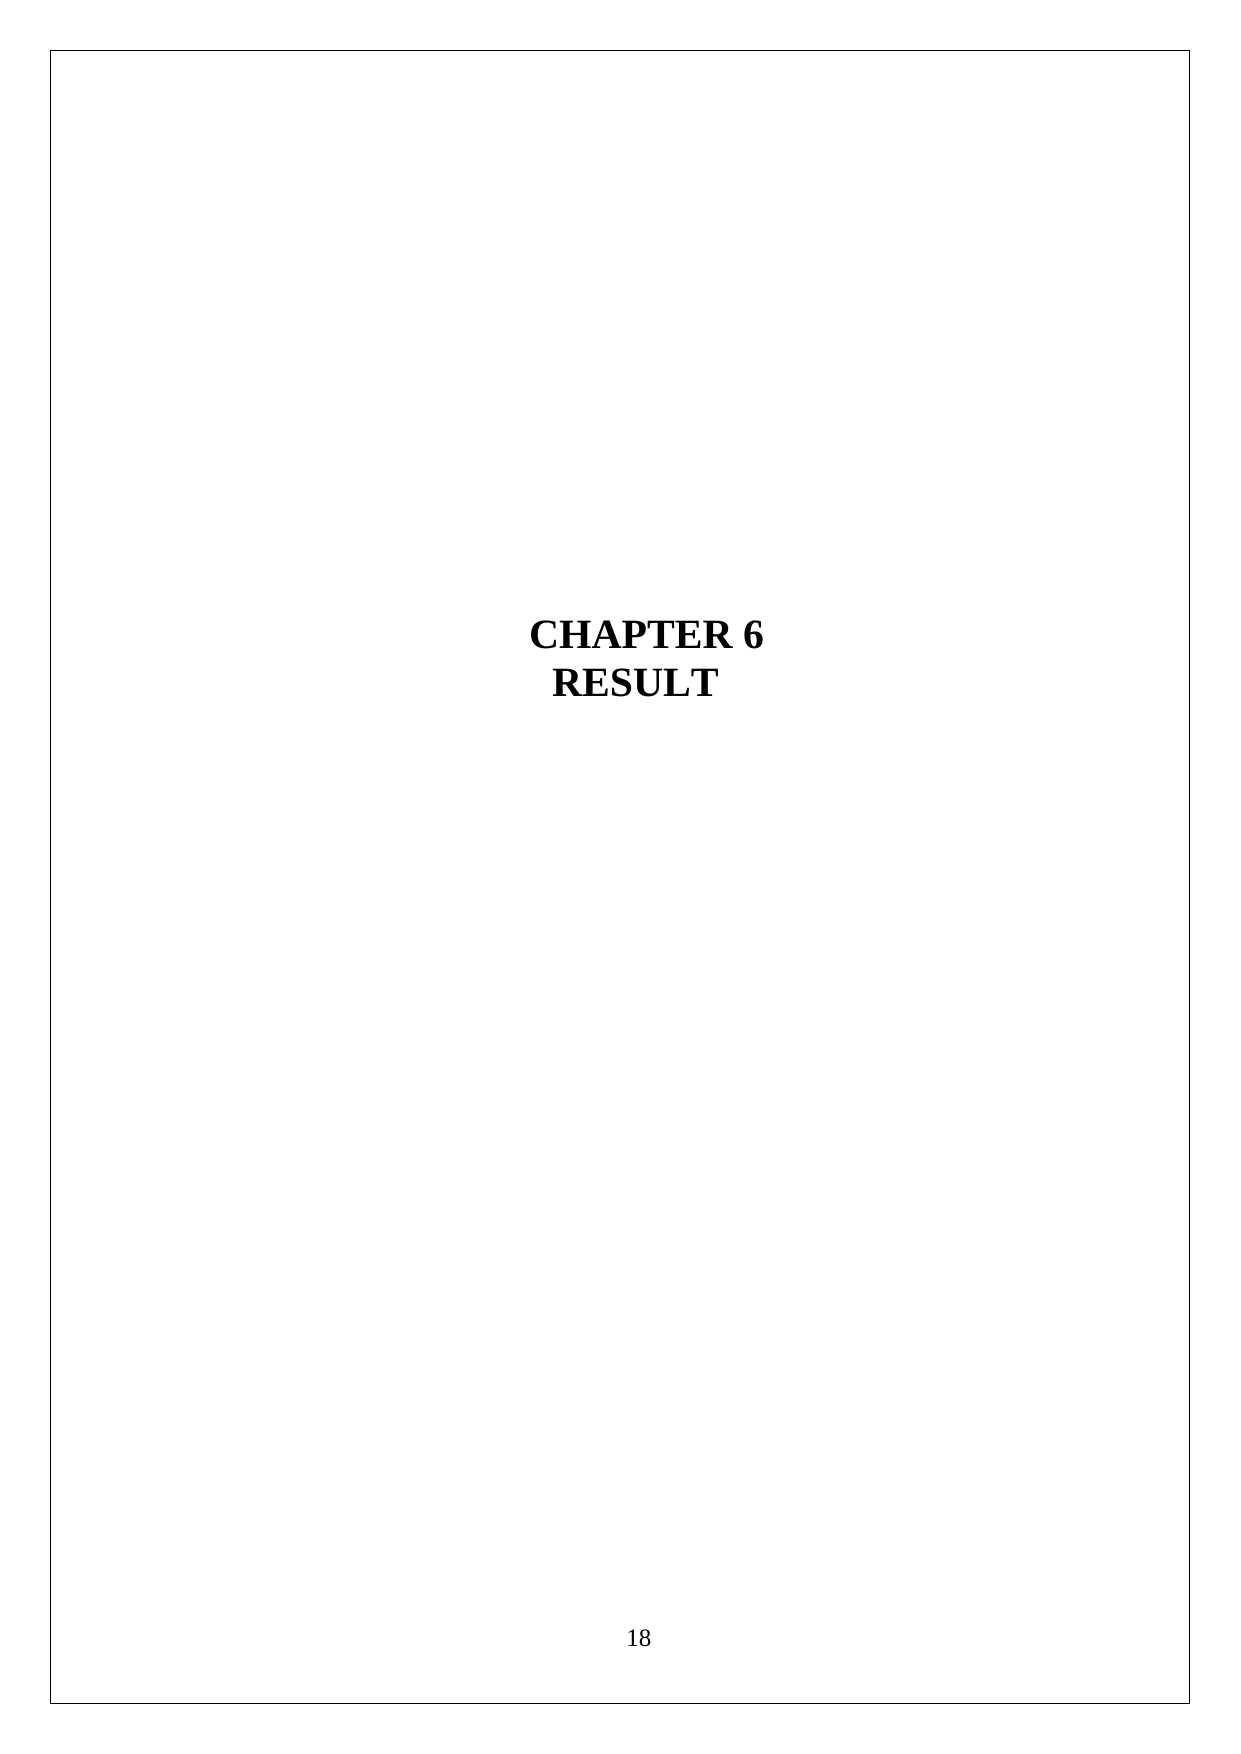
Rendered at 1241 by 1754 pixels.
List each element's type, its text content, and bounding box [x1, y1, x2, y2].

text CHAPTER 6 [412, 610, 1090, 658]
text RESULT [187, 658, 1090, 706]
